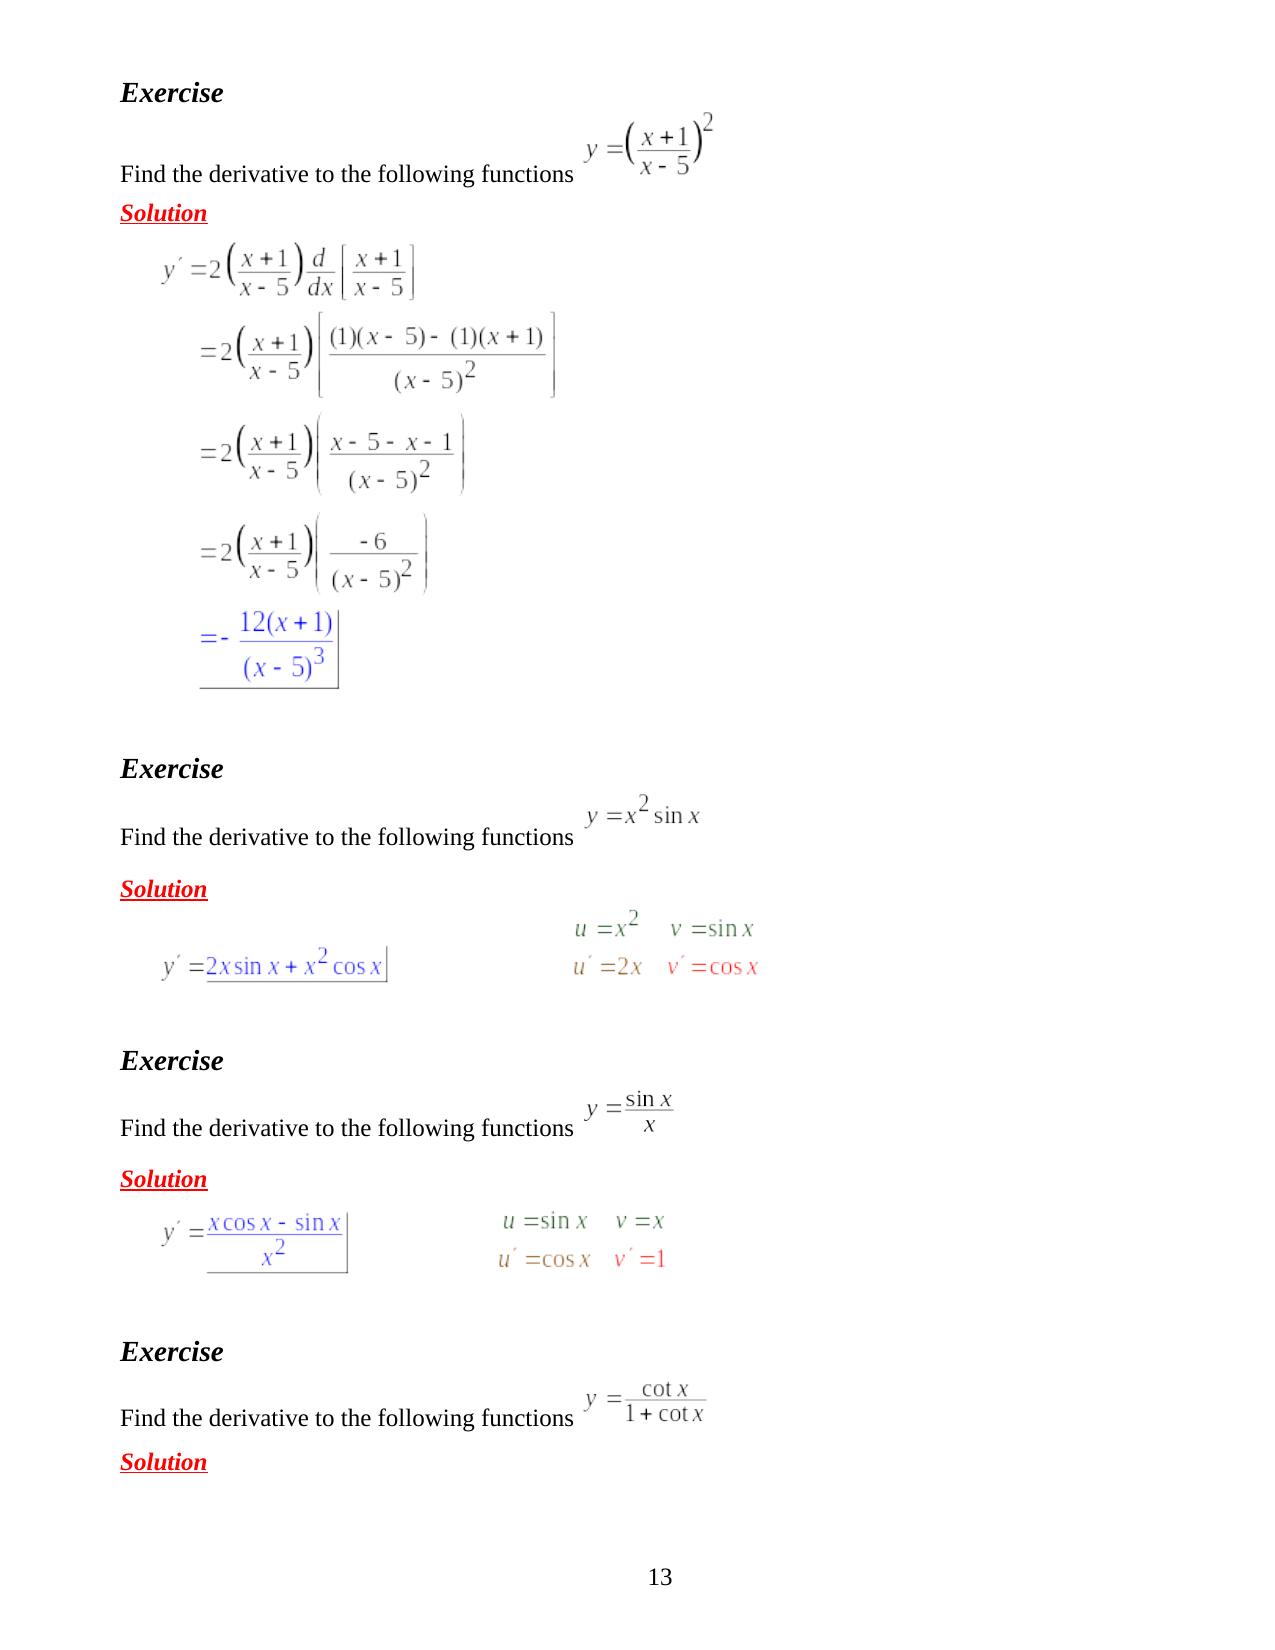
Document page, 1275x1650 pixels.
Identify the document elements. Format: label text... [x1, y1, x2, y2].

text Solution [120, 187, 1200, 226]
text Exercise [120, 75, 1200, 108]
text Exercise [120, 1043, 1200, 1077]
text Solution [120, 1437, 1200, 1476]
text Find the derivative to the following functions [120, 108, 1200, 187]
text Solution [120, 864, 1200, 903]
text Find the derivative to the following functions [120, 1372, 1200, 1432]
text Find the derivative to the following functions [120, 1082, 1200, 1142]
text Exercise [120, 751, 1200, 784]
text Exercise [120, 1334, 1200, 1367]
text Find the derivative to the following functions [120, 789, 1200, 851]
text Solution [120, 1154, 1200, 1193]
